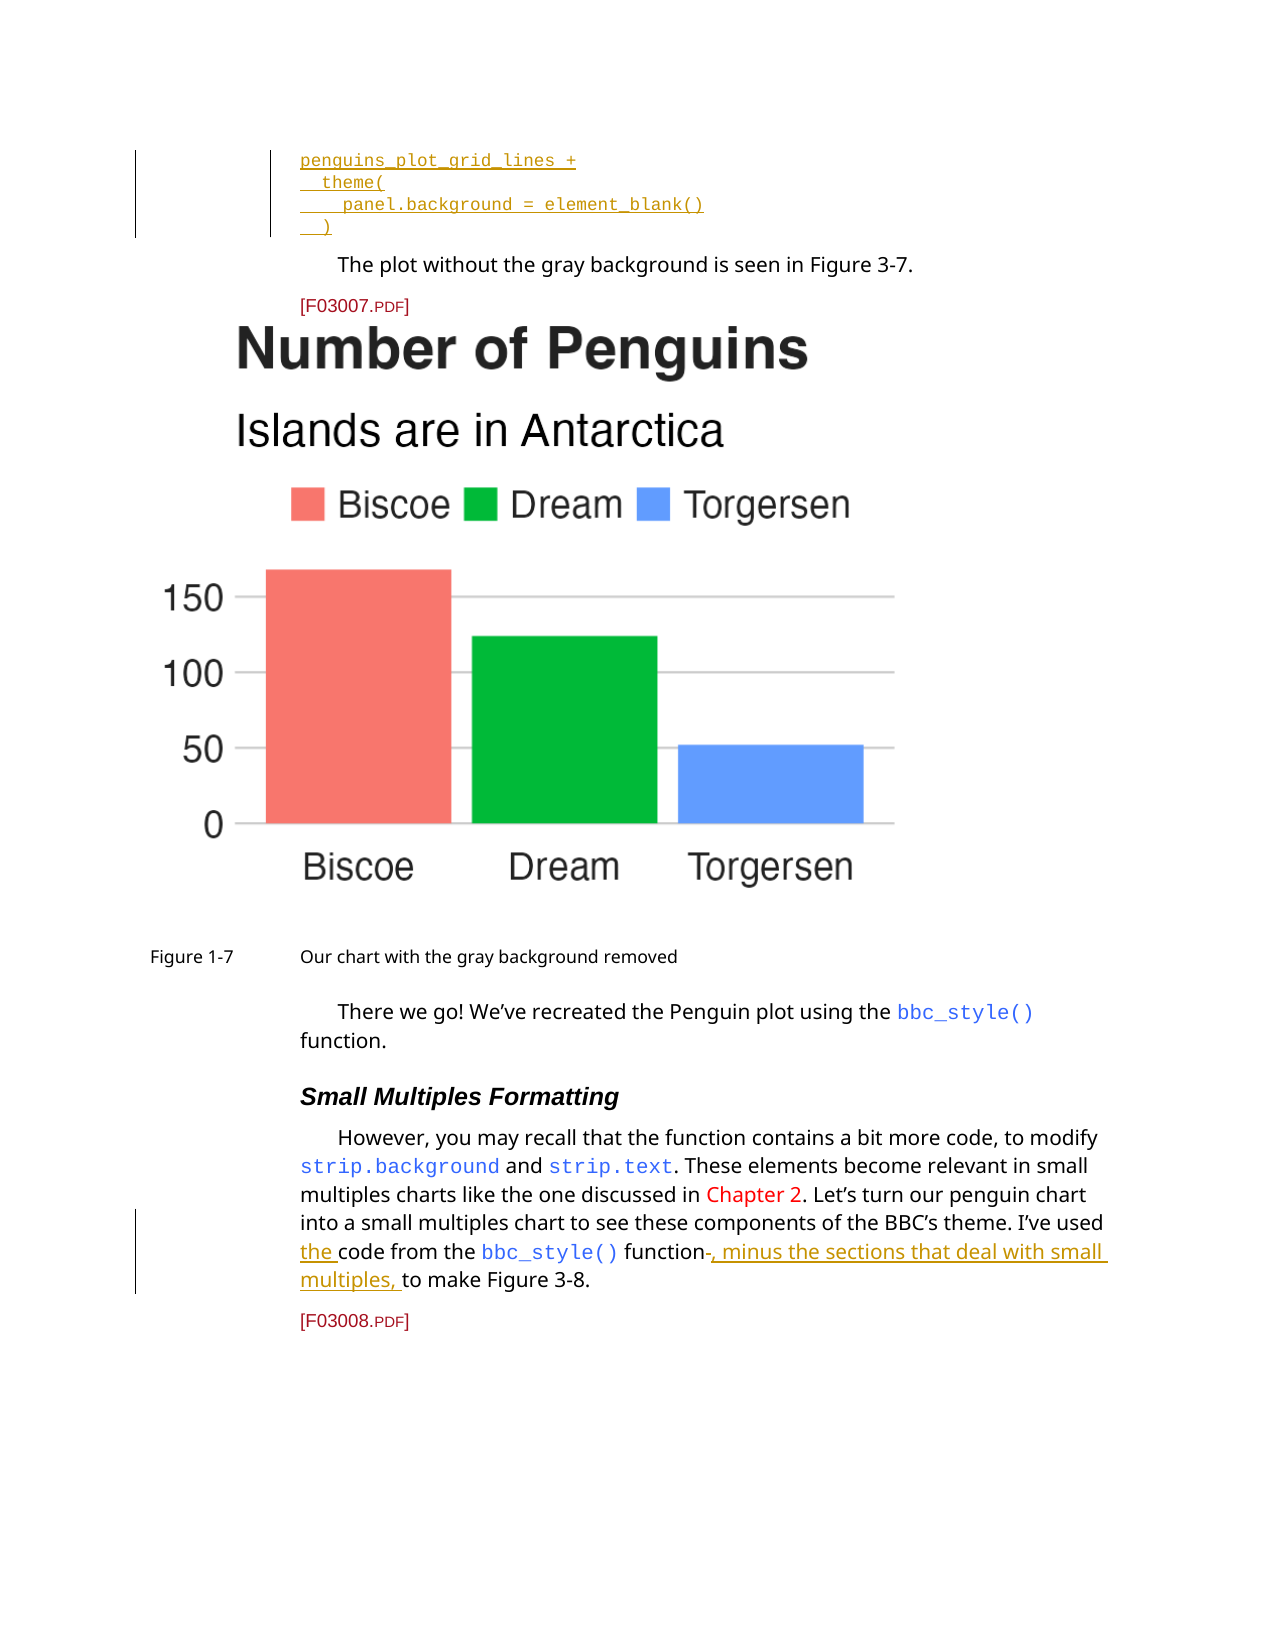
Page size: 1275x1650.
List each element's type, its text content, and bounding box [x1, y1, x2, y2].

text [F03008.pdf] [300, 1306, 1125, 1331]
text [F03007.pdf] [300, 291, 1125, 316]
text There we go! We’ve recreated the Penguin plot using the bbc_style() function. [300, 997, 1125, 1054]
picture [150, 316, 905, 920]
text However, you may recall that the function contains a bit more code, to modify strip.background and strip.text. These elements become relevant in small multiples charts like the one discussed in Chapter 2. Let’s turn our penguin chart into a small multiples chart to see these components of the BBC’s theme. I’ve used code from the bbc_style() functionto make Figure 3-8. [300, 1123, 1125, 1294]
text Small Multiples Formatting [300, 1079, 1125, 1111]
text The plot without the gray background is seen in Figure 3-7. [300, 250, 1125, 278]
text Our chart with the gray background removed [150, 945, 1125, 969]
